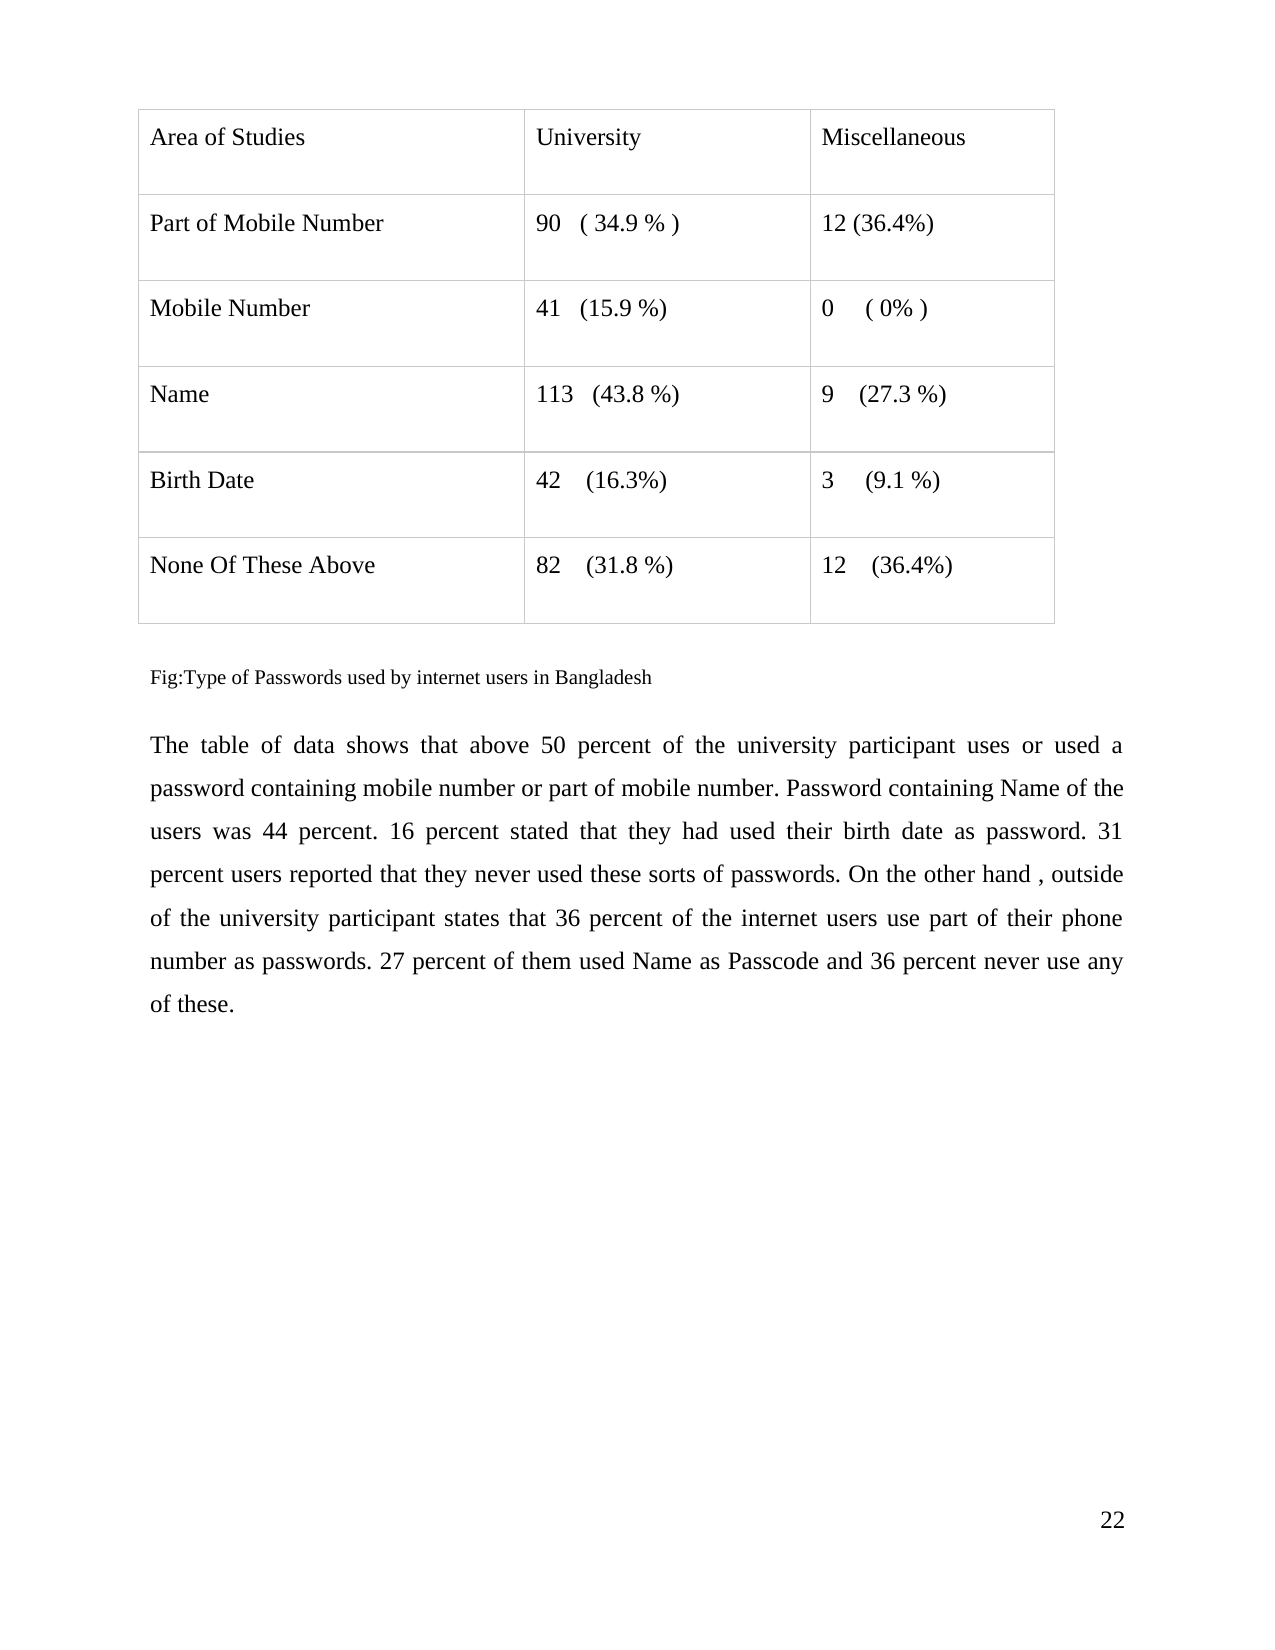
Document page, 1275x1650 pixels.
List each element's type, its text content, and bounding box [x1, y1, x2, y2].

table_cell 113 (43.8 %) [525, 367, 810, 451]
table_cell 12 (36.4%) [811, 538, 1054, 623]
table_cell 12 (36.4%) [811, 195, 1054, 280]
table_cell Birth Date [139, 453, 524, 537]
table_cell Part of Mobile Number [139, 195, 524, 280]
table_cell 0 ( 0% ) [811, 281, 1054, 366]
table_cell 9 (27.3 %) [811, 367, 1054, 451]
table_cell Mobile Number [139, 281, 524, 366]
text Fig:Type of Passwords used by internet users in Bangladesh [150, 476, 1125, 689]
table_cell 41 (15.9 %) [525, 281, 810, 366]
table_cell None Of These Above [139, 538, 524, 623]
table_cell 42 (16.3%) [525, 453, 810, 537]
table_header Area of Studies [139, 110, 524, 194]
text The table of data shows that above 50 percent of the university participant uses or used a password containing mobile number or part of mobile number. Password containing Name of the users was 44 percent. 16 percent stated that they had used their birth date as password. 31 percent users reported that they never used these sorts of passwords. On the other hand , outside of the university participant states that 36 percent of the internet users use part of their phone number as passwords. 27 percent of them used Name as Passcode and 36 percent never use any of these. [150, 730, 1125, 1018]
table_header Miscellaneous [811, 110, 1054, 194]
table_cell 90 ( 34.9 % ) [525, 195, 810, 280]
table_cell Name [139, 367, 524, 451]
table_cell 3 (9.1 %) [811, 453, 1054, 537]
table_cell 82 (31.8 %) [525, 538, 810, 623]
table_header University [525, 110, 810, 194]
